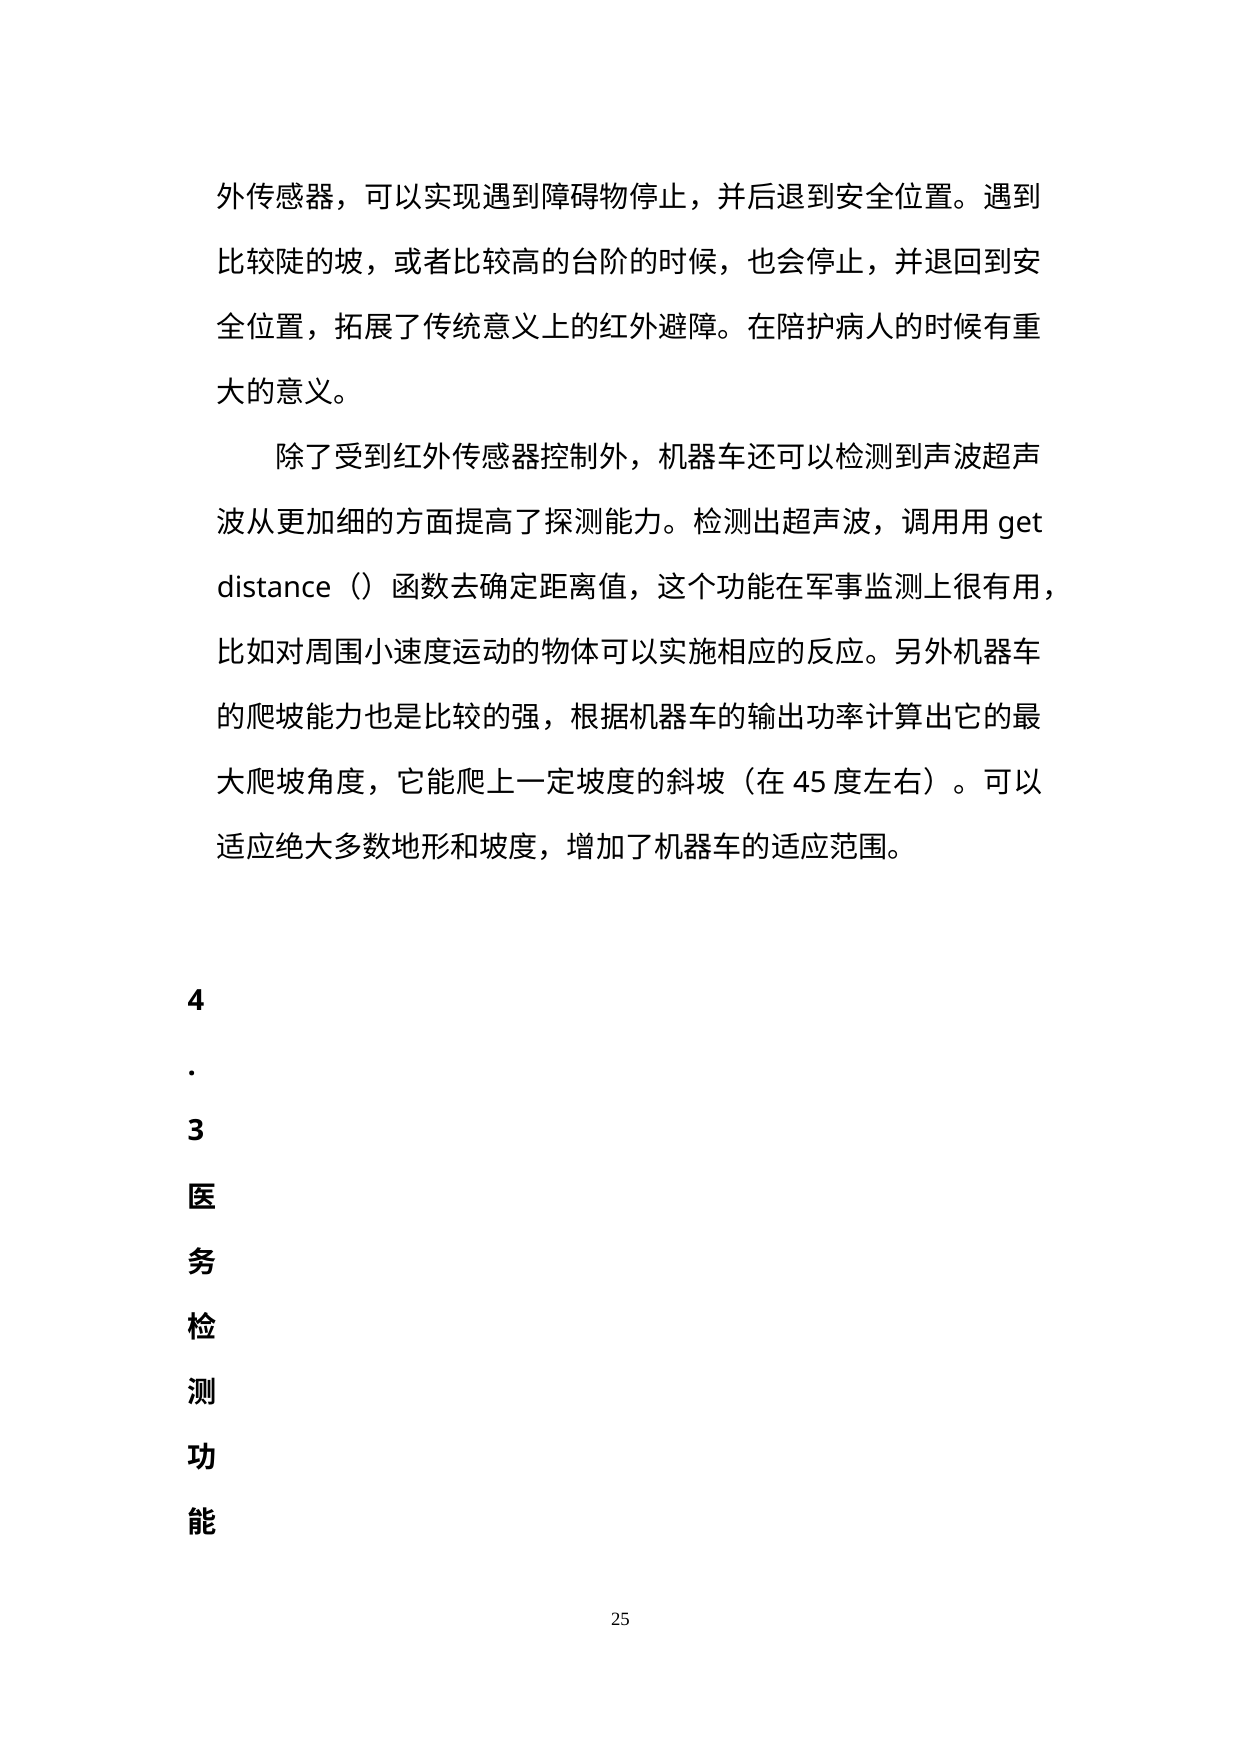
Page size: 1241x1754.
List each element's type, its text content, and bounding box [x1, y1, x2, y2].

text 除了受到红外传感器控制外，机器车还可以检测到声波超声波从更加细的方面提高了探测能力。检测出超声波，调用用get distance（）函数去确定距离值，这个功能在军事监测上很有用，比如对周围小速度运动的物体可以实施相应的反应。另外机器车的爬坡能力也是比较的强，根据机器车的输出功率计算出它的最大爬坡角度，它能爬上一定坡度的斜坡（在45度左右）。可以适应绝大多数地形和坡度，增加了机器车的适应范围。 [217, 422, 1042, 877]
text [217, 162, 1042, 422]
